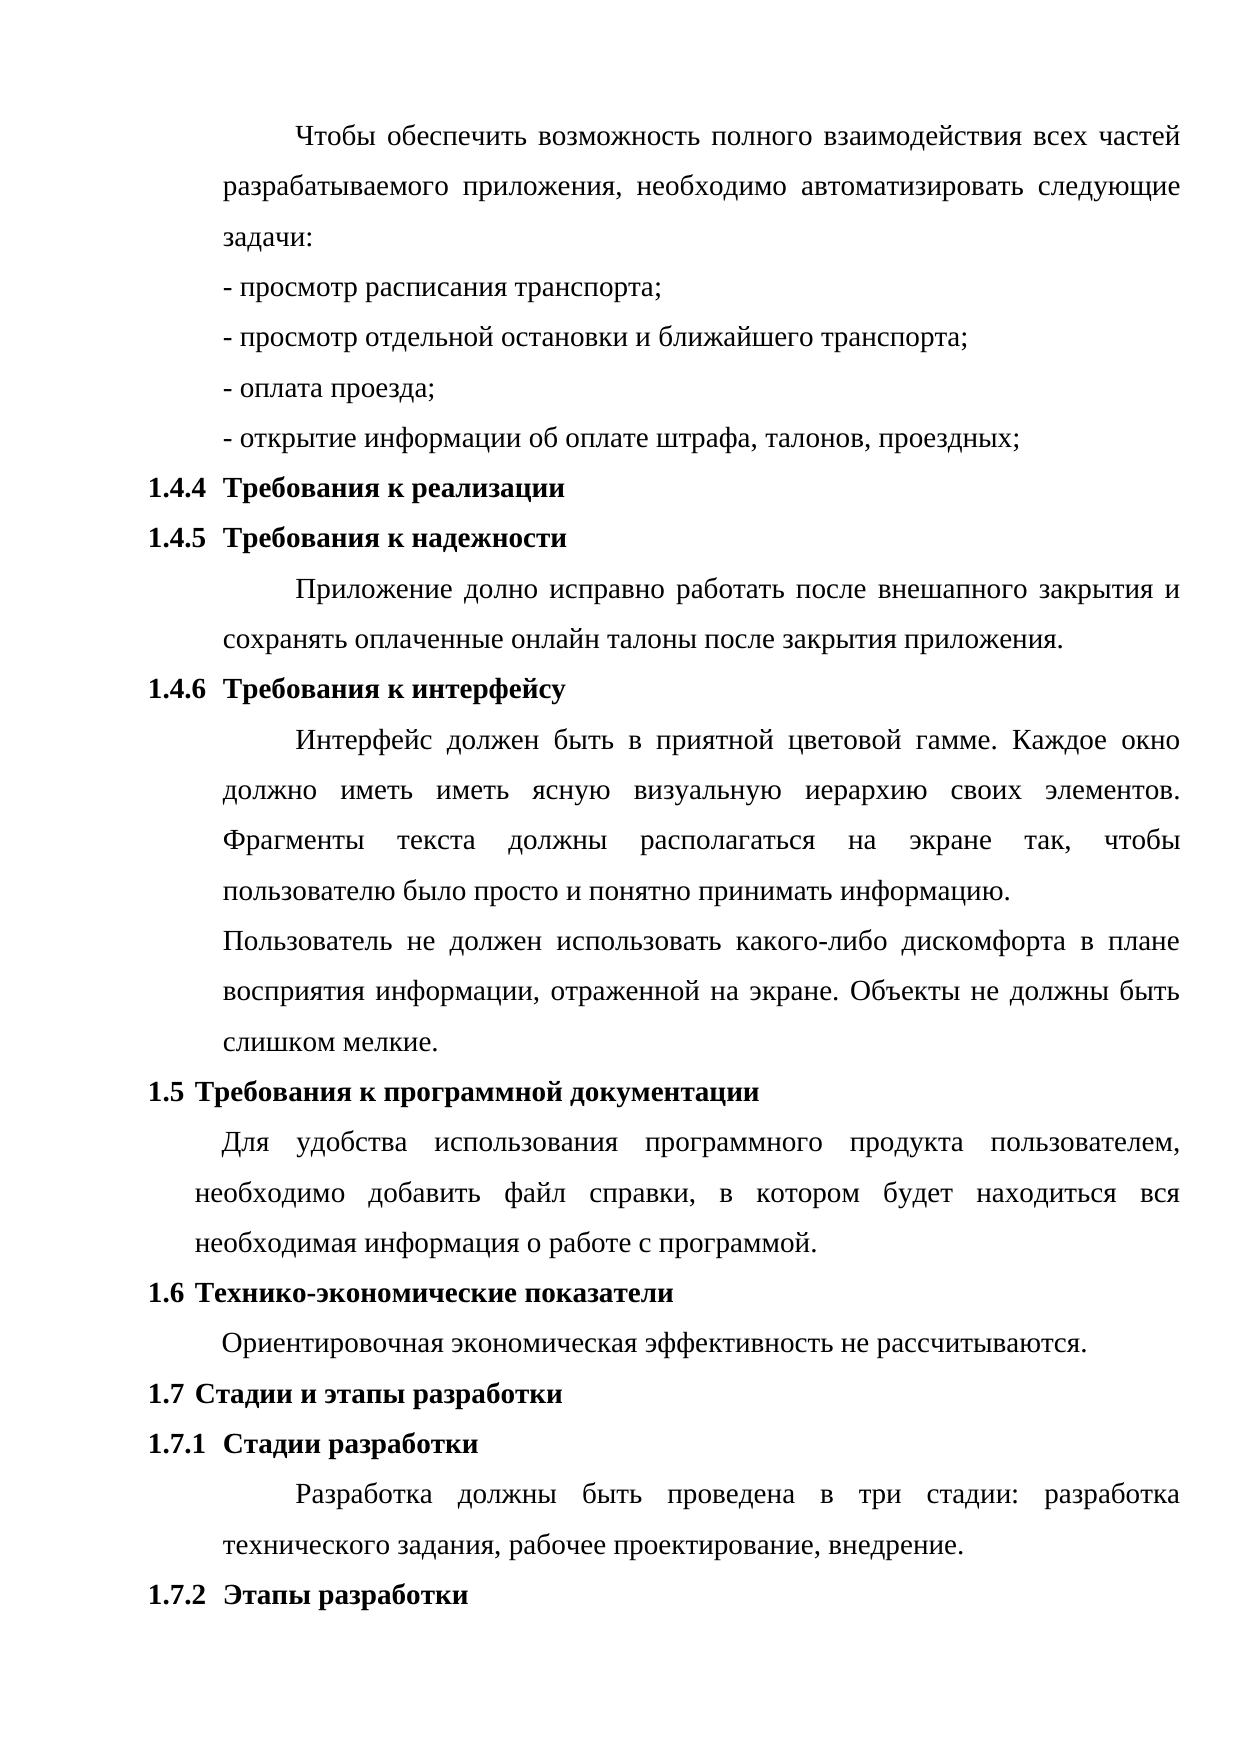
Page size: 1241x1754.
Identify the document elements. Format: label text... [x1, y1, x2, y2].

list Пользователь не должен использовать какого-либо дискомфорта в плане восприятия информации, отраженной на экране. Объекты не должны быть слишком мелкие. [223, 923, 1181, 1057]
list - просмотр расписания транспорта; [223, 269, 1181, 303]
list Для удобства использования программного продукта пользователем, необходимо добавить файл справки, в котором будет находиться вся необходимая информация о работе с программой. [194, 1124, 1181, 1258]
list Требования к программной документации [148, 1074, 1181, 1108]
list - просмотр отдельной остановки и ближайшего транспорта; [223, 319, 1181, 353]
list Чтобы обеспечить возможность полного взаимодействия всех частей разрабатываемого приложения, необходимо автоматизировать следующие задачи: [223, 118, 1181, 252]
list Разработка должны быть проведена в три стадии: разработка технического задания, рабочее проектирование, внедрение. [223, 1477, 1181, 1560]
list Технико-экономические показатели [148, 1275, 1181, 1309]
list - открытие информации об оплате штрафа, талонов, проездных; [223, 420, 1181, 453]
list Ориентировочная экономическая эффективность не рассчитываются. [194, 1326, 1181, 1359]
list Этапы разработки [148, 1577, 1181, 1611]
list Стадии разработки [148, 1426, 1181, 1460]
list Требования к интерфейсу [148, 672, 1181, 705]
list Требования к надежности [148, 521, 1181, 554]
list Стадии и этапы разработки [148, 1376, 1181, 1409]
list Требования к реализации [148, 470, 1181, 504]
list Интерфейс должен быть в приятной цветовой гамме. Каждое окно должно иметь иметь ясную визуальную иерархию своих элементов. Фрагменты текста должны располагаться на экране так, чтобы пользователю было просто и понятно принимать информацию. [223, 722, 1181, 906]
list - оплата проезда; [223, 370, 1181, 403]
list Приложение долно исправно работать после внешапного закрытия и сохранять оплаченные онлайн талоны после закрытия приложения. [223, 571, 1181, 655]
